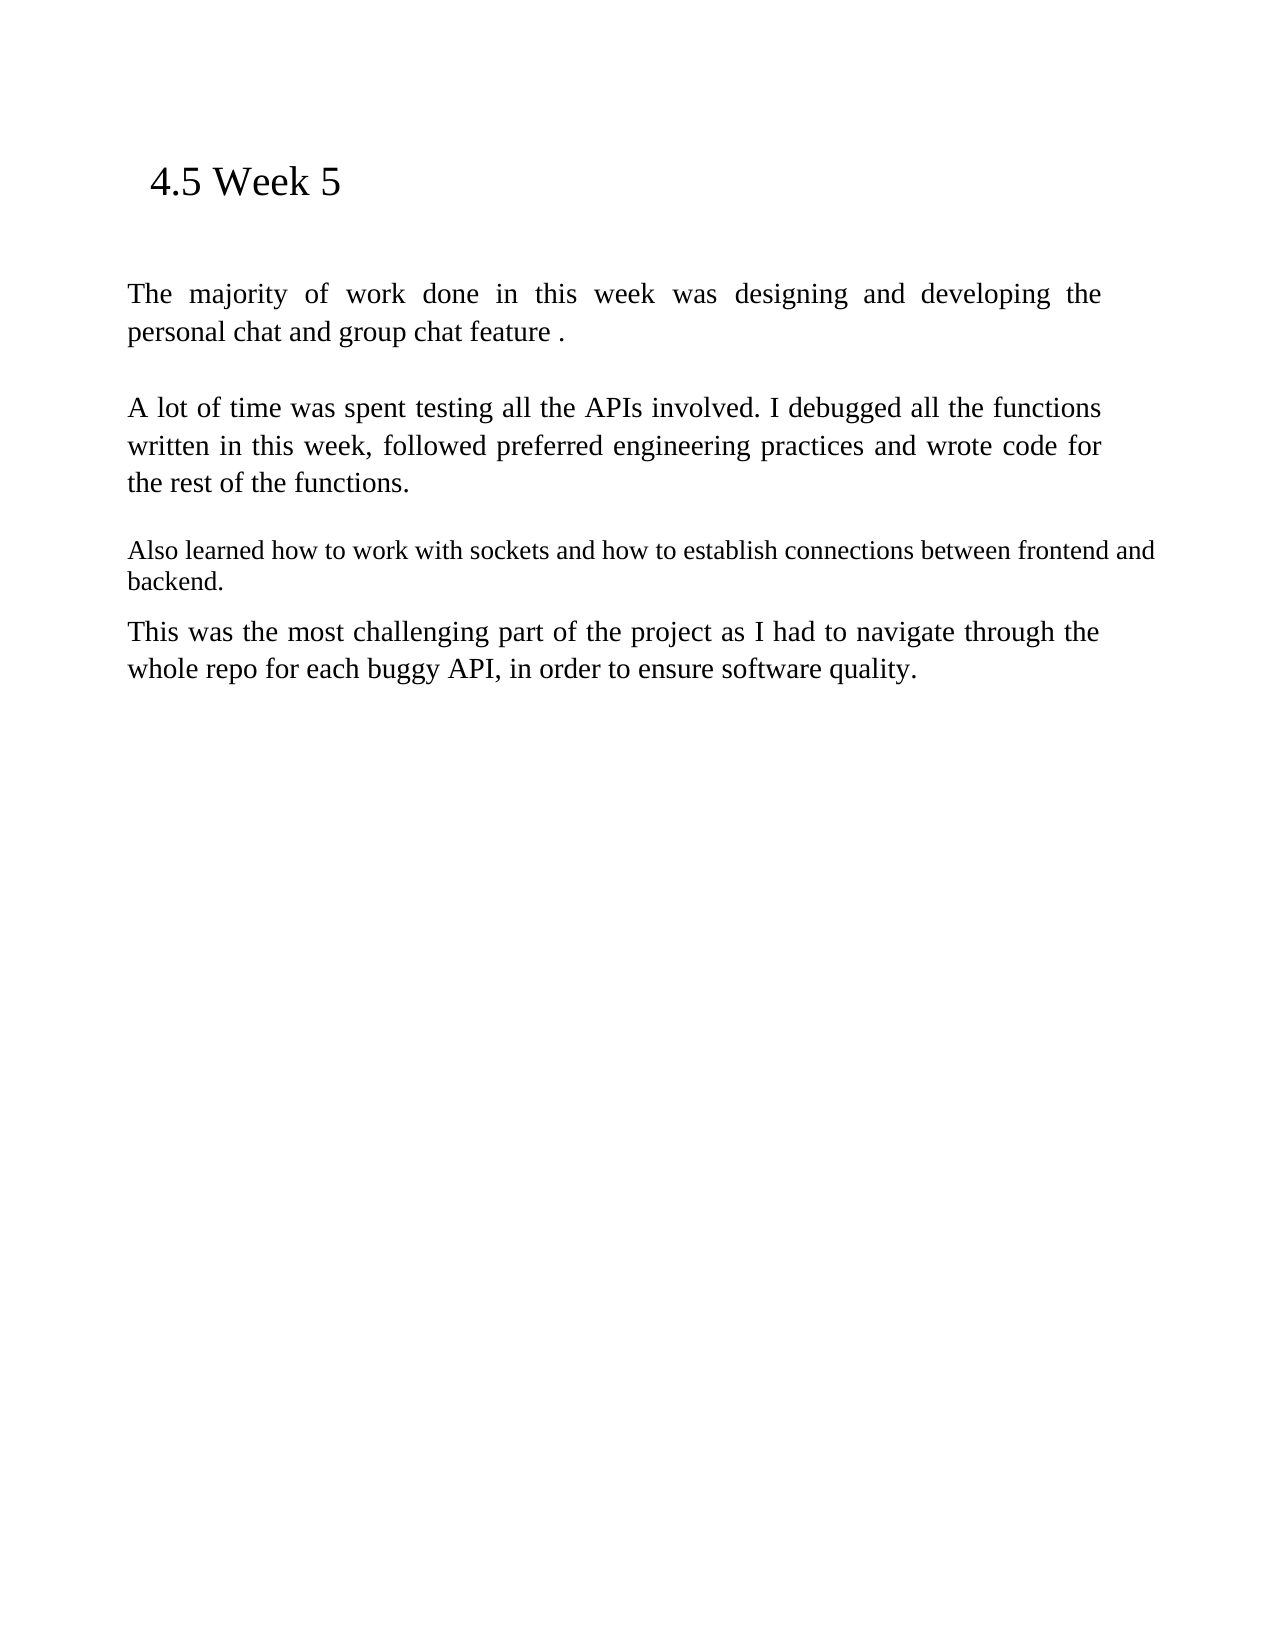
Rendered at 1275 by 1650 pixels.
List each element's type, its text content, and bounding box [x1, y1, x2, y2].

text This was the most challenging part of the project as I had to navigate through the whole repo for each buggy API, in order to ensure software quality. [127, 614, 1101, 685]
text A lot of time was spent testing all the APIs involved. I debugged all the functions written in this week, followed preferred engineering practices and wrote code for the rest of the functions. [127, 390, 1102, 499]
text Also learned how to work with sockets and how to establish connections between frontend and backend. [127, 534, 1156, 597]
text The majority of work done in this week was designing and developing the personal chat and group chat feature . [127, 276, 1102, 347]
subtitle Week 5 [150, 156, 1156, 204]
